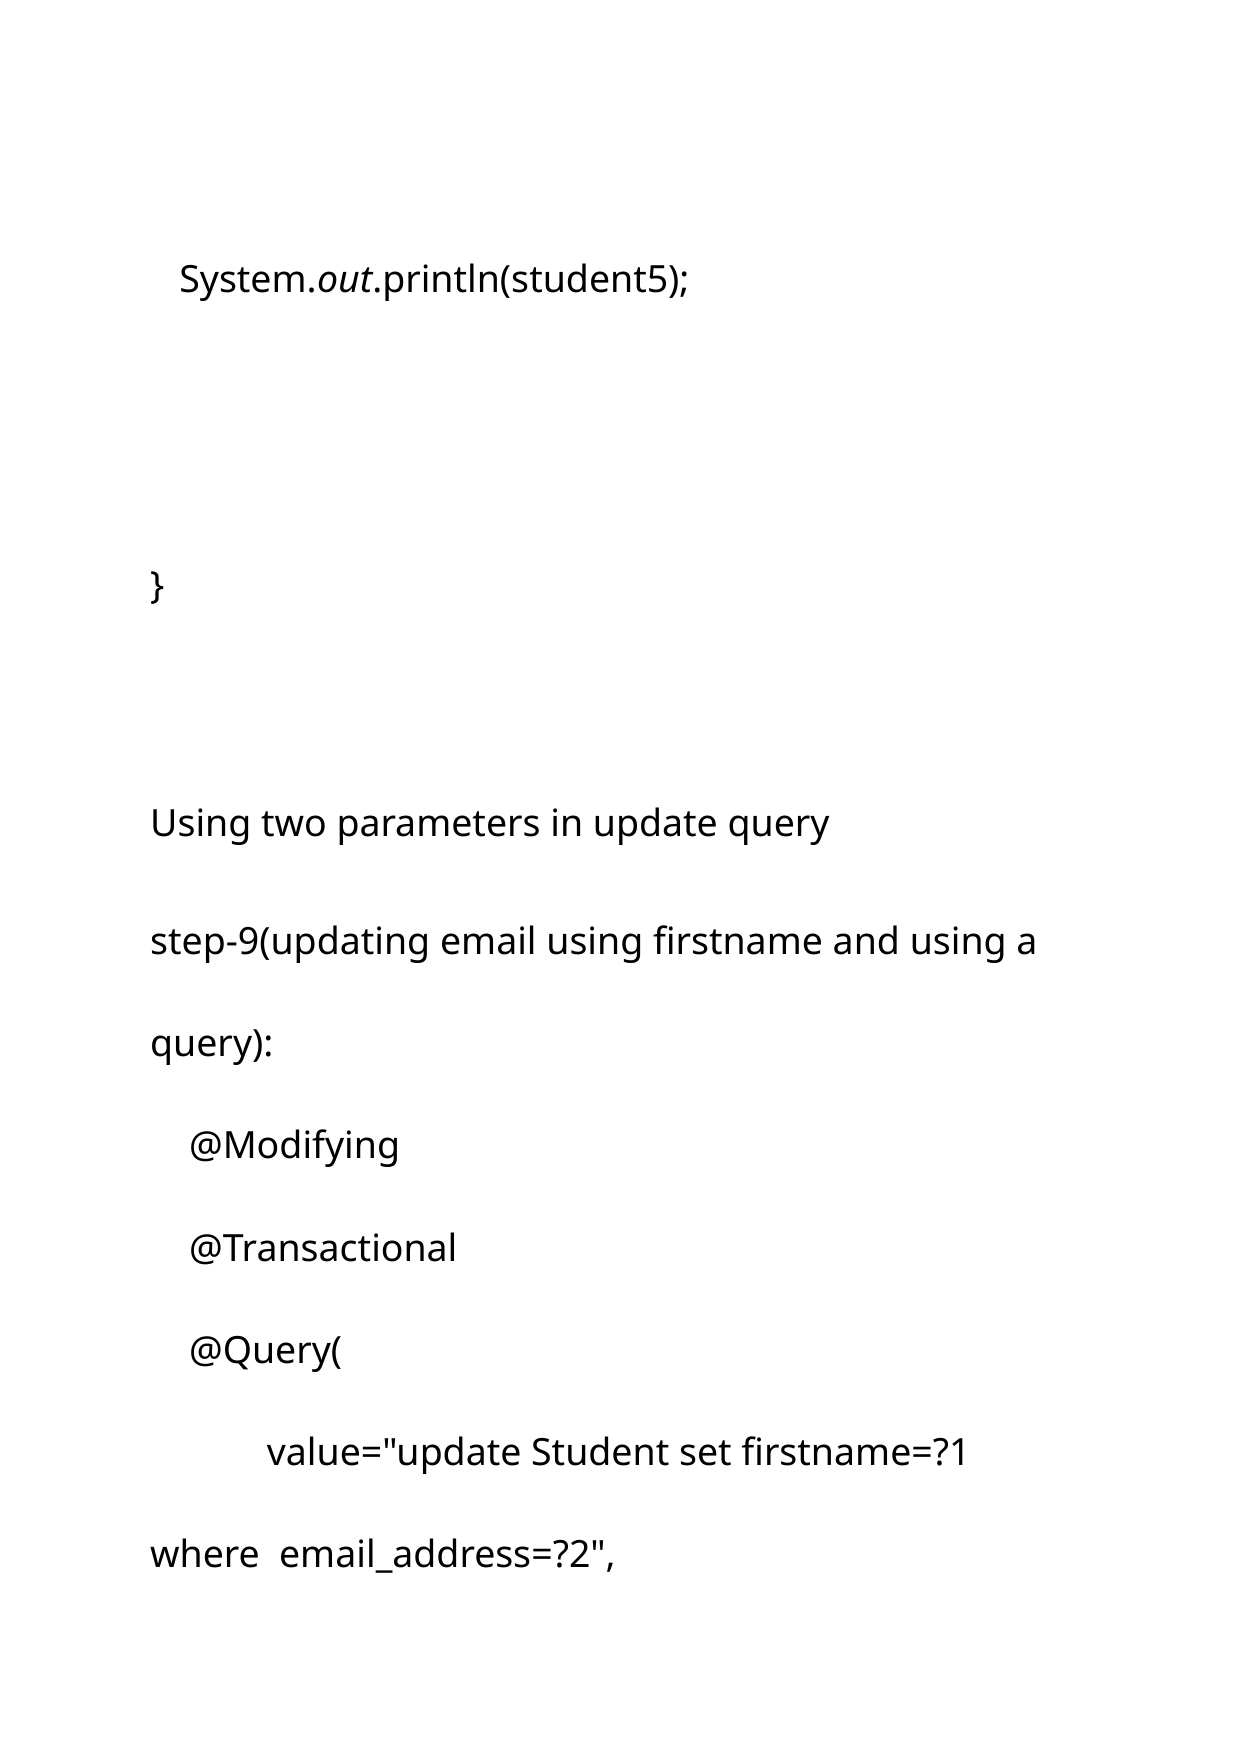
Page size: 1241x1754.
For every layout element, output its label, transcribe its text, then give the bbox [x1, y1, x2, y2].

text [150, 150, 1090, 609]
text Using two parameters in update query [150, 796, 1090, 847]
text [150, 914, 1090, 1578]
